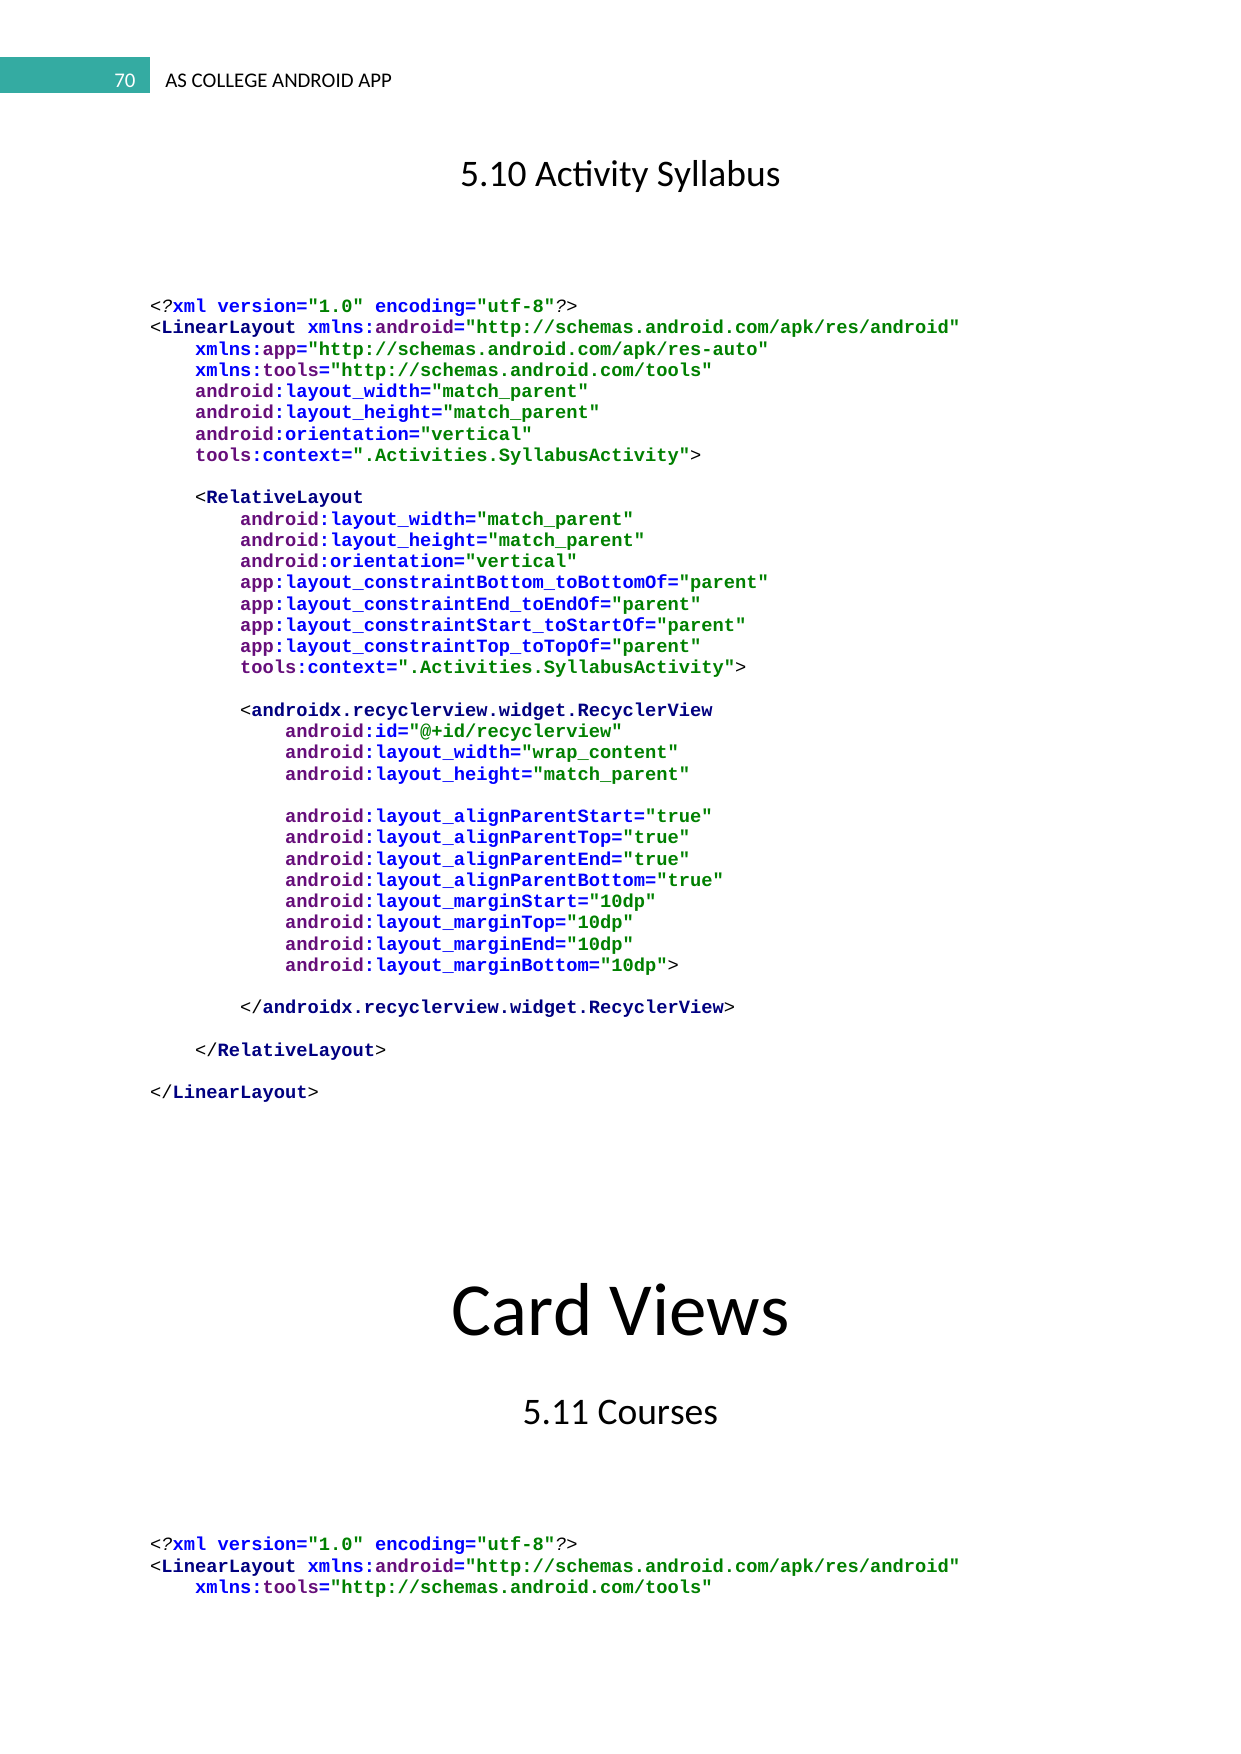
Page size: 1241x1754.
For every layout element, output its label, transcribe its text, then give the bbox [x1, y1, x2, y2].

text <?xml version="1.0" encoding="utf-8"?> <LinearLayout xmlns:android="http://schemas.android.com/apk/res/android" xmlns:app="http://schemas.android.com/apk/res-auto" xmlns:tools="http://schemas.android.com/tools" android:layout_width="match_parent" android:layout_height="match_parent" android:orientation="vertical" tools:context=".Activities.SyllabusActivity"> <RelativeLayout android:layout_width="match_parent" android:layout_height="match_parent" android:orientation="vertical" app:layout_constraintBottom_toBottomOf="parent" app:layout_constraintEnd_toEndOf="parent" app:layout_constraintStart_toStartOf="parent" app:layout_constraintTop_toTopOf="parent" tools:context=".Activities.SyllabusActivity"> <androidx.recyclerview.widget.RecyclerView android:id="@+id/recyclerview" android:layout_width="wrap_content" android:layout_height="match_parent" android:layout_alignParentStart="true" android:layout_alignParentTop="true" android:layout_alignParentEnd="true" android:layout_alignParentBottom="true" android:layout_marginStart="10dp" android:layout_marginTop="10dp" android:layout_marginEnd="10dp" android:layout_marginBottom="10dp"> </androidx.recyclerview.widget.RecyclerView> </RelativeLayout> </LinearLayout> [150, 297, 1090, 1104]
text Card Views [150, 1262, 1090, 1354]
text 5.11 Courses [150, 1388, 1090, 1434]
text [150, 1535, 1090, 1599]
text 5.10 Activity Syllabus [150, 150, 1090, 196]
